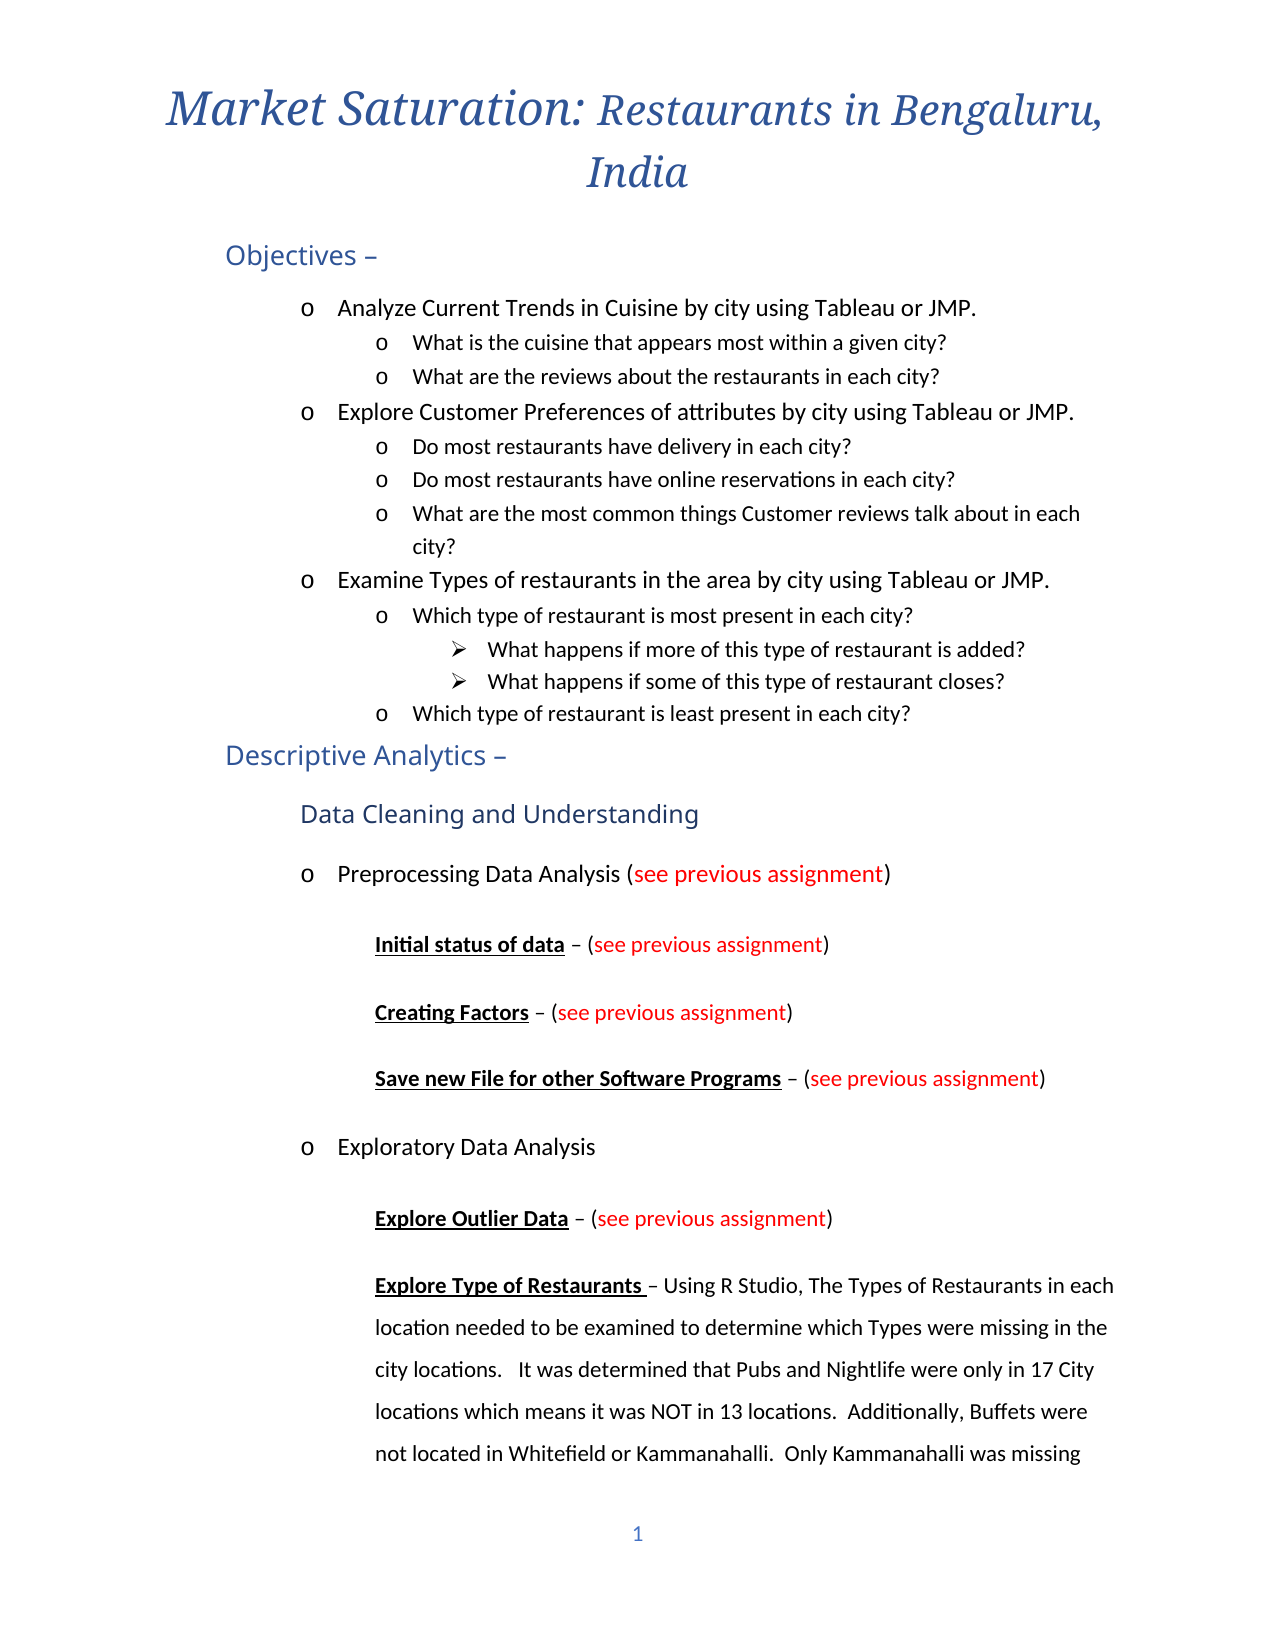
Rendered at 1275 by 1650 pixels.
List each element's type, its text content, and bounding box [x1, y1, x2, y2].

text Initial status of data – (see previous assignment) [375, 931, 1125, 959]
list Preprocessing Data Analysis (see previous assignment) [300, 858, 1125, 890]
list Do most restaurants have delivery in each city? [375, 432, 1125, 461]
list Examine Types of restaurants in the area by city using Tableau or JMP. [300, 565, 1125, 596]
list What is the cuisine that appears most within a given city? [375, 328, 1125, 358]
list What happens if more of this type of restaurant is added? [450, 635, 1125, 663]
text Creating Factors – (see previous assignment) [375, 998, 1125, 1026]
text Explore Outlier Data – (see previous assignment) [375, 1204, 1125, 1232]
list What are the reviews about the restaurants in each city? [375, 362, 1125, 391]
list Which type of restaurant is most present in each city? [375, 601, 1125, 630]
list What are the most common things Customer reviews talk about in each city? [375, 499, 1125, 561]
list Do most restaurants have online reservations in each city? [375, 466, 1125, 495]
list Which type of restaurant is least present in each city? [375, 699, 1125, 728]
subtitle Objectives – [225, 237, 1125, 274]
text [375, 1271, 1125, 1467]
list What happens if some of this type of restaurant closes? [450, 667, 1125, 695]
subtitle Descriptive Analytics – [225, 737, 1125, 774]
subtitle Data Cleaning and Understanding [225, 796, 1125, 830]
text Save new File for other Software Programs – (see previous assignment) [375, 1064, 1125, 1093]
list Analyze Current Trends in Cuisine by city using Tableau or JMP. [300, 292, 1125, 324]
list Exploratory Data Analysis [300, 1132, 1125, 1163]
list Explore Customer Preferences of attributes by city using Tableau or JMP. [300, 396, 1125, 427]
